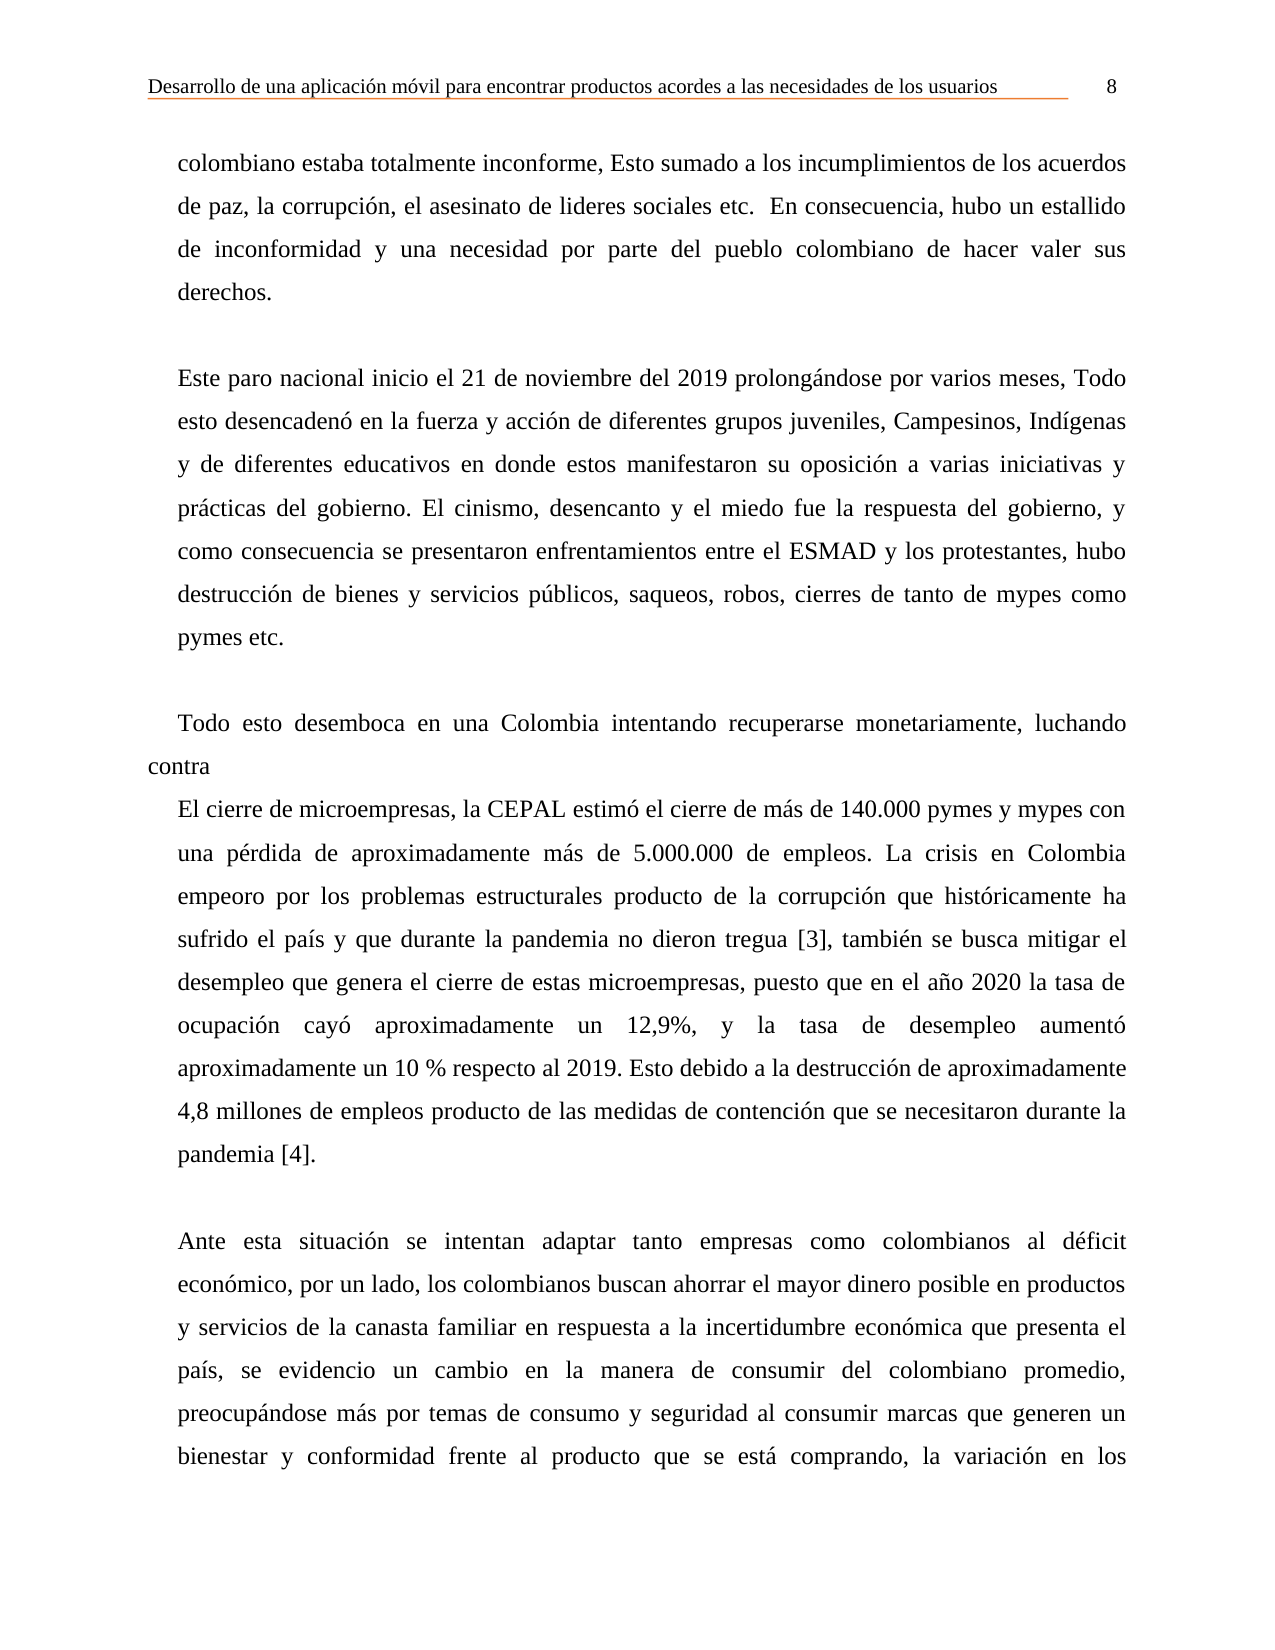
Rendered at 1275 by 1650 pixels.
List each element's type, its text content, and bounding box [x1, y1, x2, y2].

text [177, 148, 1127, 306]
text Este paro nacional inicio el 21 de noviembre del 2019 prolongándose por varios meses, Todo esto desencadenó en la fuerza y acción de diferentes grupos juveniles, Campesinos, Indígenas y de diferentes educativos en donde estos manifestaron su oposición a varias iniciativas y prácticas del gobierno. El cinismo, desencanto y el miedo fue la respuesta del gobierno, y como consecuencia se presentaron enfrentamientos entre el ESMAD y los protestantes, hubo destrucción de bienes y servicios públicos, saqueos, robos, cierres de tanto de mypes como pymes etc. [177, 363, 1127, 651]
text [177, 1226, 1127, 1470]
text El cierre de microempresas, la CEPAL estimó el cierre de más de 140.000 pymes y mypes con una pérdida de aproximadamente más de 5.000.000 de empleos. La crisis en Colombia empeoro por los problemas estructurales producto de la corrupción que históricamente ha sufrido el país y que durante la pandemia no dieron tregua, también se busca mitigar el desempleo que genera el cierre de estas microempresas, puesto que en el año 2020 la tasa de ocupación cayó aproximadamente un 12,9%, y la tasa de desempleo aumentó aproximadamente un 10 % respecto al 2019. Esto debido a la destrucción de aproximadamente 4,8 millones de empleos producto de las medidas de contención que se necesitaron durante la pandemia. [177, 794, 1127, 1168]
text Todo esto desemboca en una Colombia intentando recuperarse monetariamente, luchando contra [148, 708, 1127, 780]
